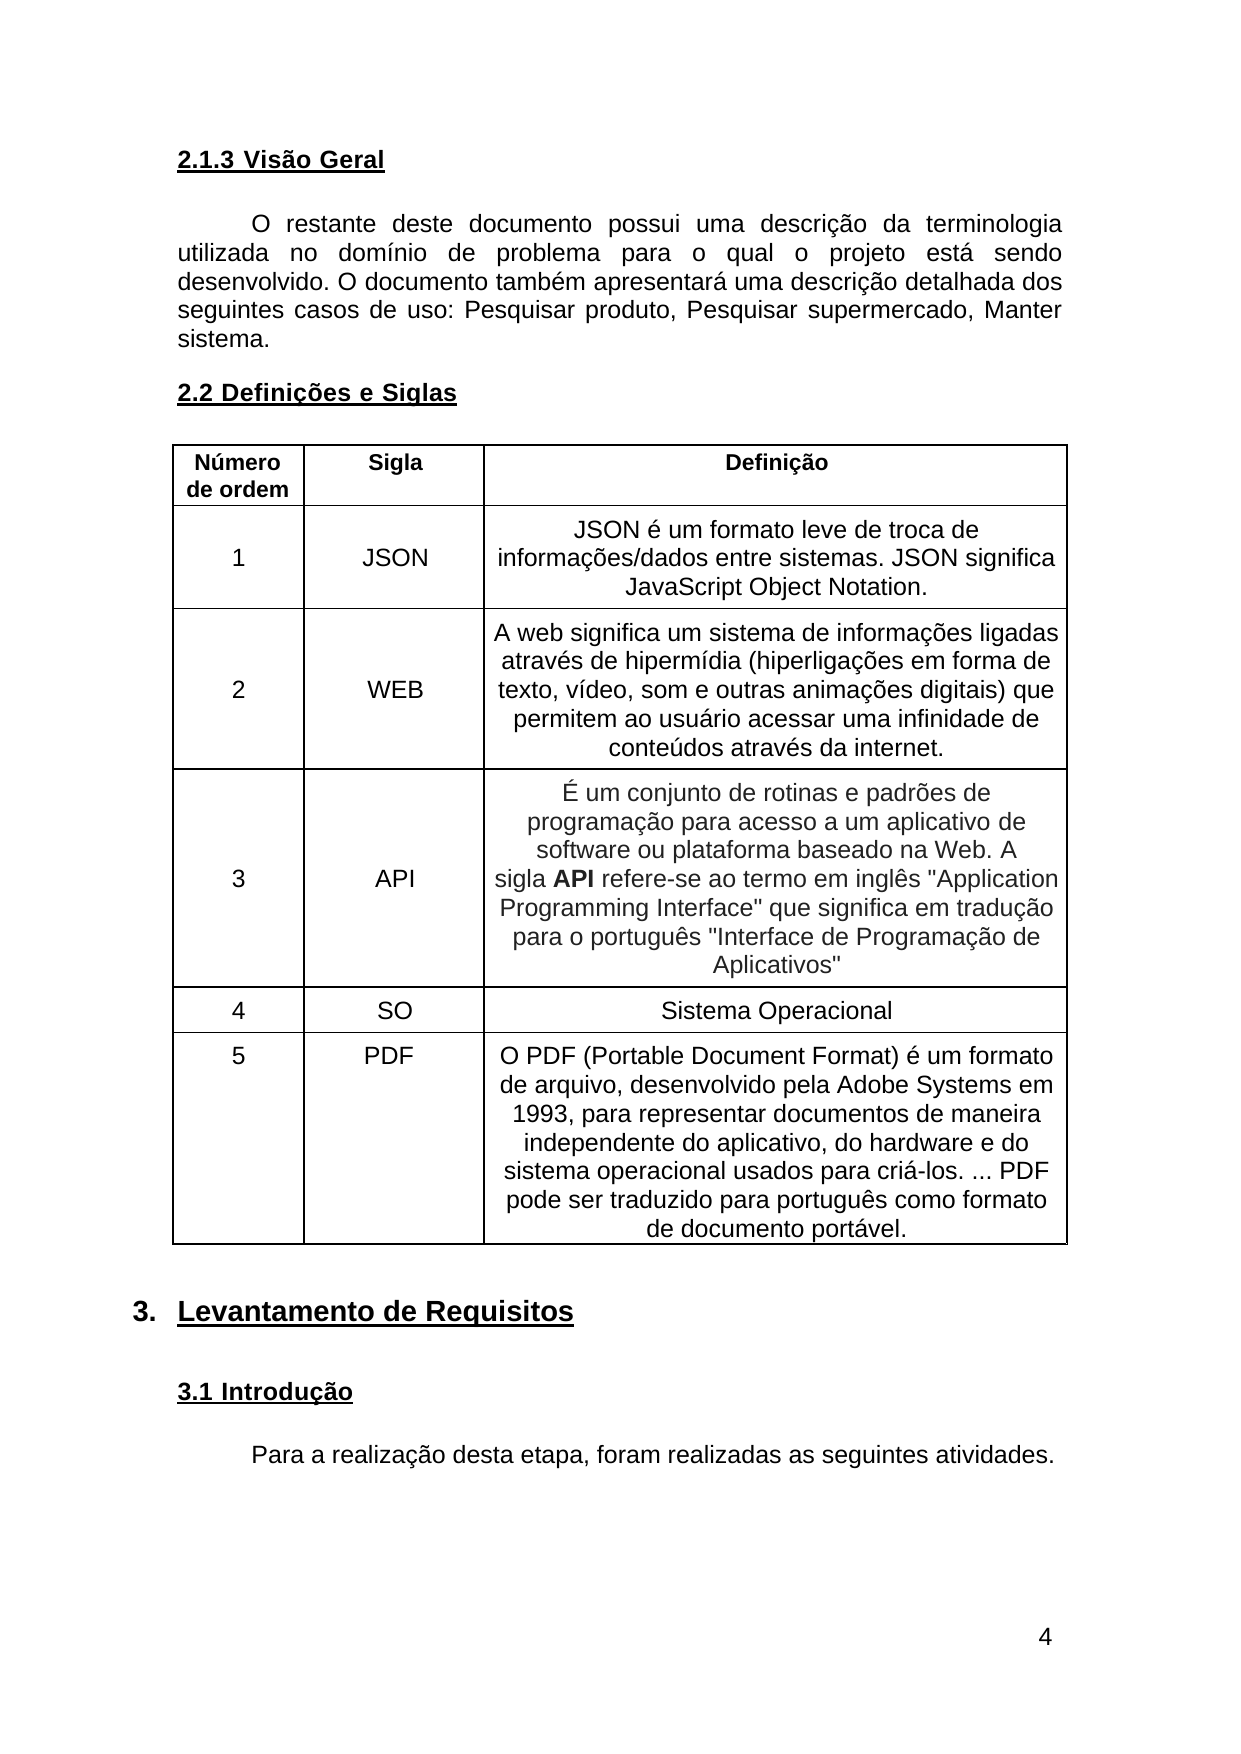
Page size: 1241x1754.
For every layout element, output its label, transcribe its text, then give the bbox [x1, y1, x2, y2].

list Visão Geral [177, 145, 1132, 174]
table_cell PDF [305, 1033, 483, 1242]
table_cell 1 [174, 506, 303, 608]
table_cell JSON é um formato leve de troca de informações/dados entre sistemas. JSON significa JavaScript Object Notation. [485, 506, 1066, 608]
table_cell 2 [174, 609, 303, 768]
table_header Definição [485, 446, 1066, 505]
table_cell A web significa um sistema de informações ligadas através de hipermídia (hiperligações em forma de texto, vídeo, som e outras animações digitais) que permitem ao usuário acessar uma infinidade de conteúdos através da internet. [485, 609, 1066, 768]
table_header Número de ordem [174, 446, 303, 505]
list Introdução [177, 1377, 1132, 1405]
table_cell É um conjunto de rotinas e padrões de programação para acesso a um aplicativo de software ou plataforma baseado na Web. A sigla API refere-se ao termo em inglês "Application Programming Interface" que significa em tradução para o português "Interface de Programação de Aplicativos" [485, 770, 1066, 986]
table_cell WEB [305, 609, 483, 768]
table_cell 4 [174, 988, 303, 1032]
list Definições e Siglas [177, 378, 1132, 407]
table_cell SO [305, 988, 483, 1032]
table_header Sigla [305, 446, 483, 505]
text O restante deste documento possui uma descrição da terminologia utilizada no domínio de problema para o qual o projeto está sendo desenvolvido. O documento também apresentará uma descrição detalhada dos seguintes casos de uso: Pesquisar produto, Pesquisar supermercado, Manter sistema. [177, 209, 1064, 353]
table_cell 5 [174, 1033, 303, 1242]
subtitle Levantamento de Requisitos [132, 1294, 1132, 1328]
table_cell O PDF (Portable Document Format) é um formato de arquivo, desenvolvido pela Adobe Systems em 1993, para representar documentos de maneira independente do aplicativo, do hardware e do sistema operacional usados para criá-los. ... PDF pode ser traduzido para português como formato de documento portável. [485, 1033, 1066, 1242]
table_cell Sistema Operacional [485, 988, 1066, 1032]
table_cell JSON [305, 506, 483, 608]
table_cell API [305, 770, 483, 986]
text Para a realização desta etapa, foram realizadas as seguintes atividades. [242, 1441, 1066, 1469]
table_cell 3 [174, 770, 303, 986]
